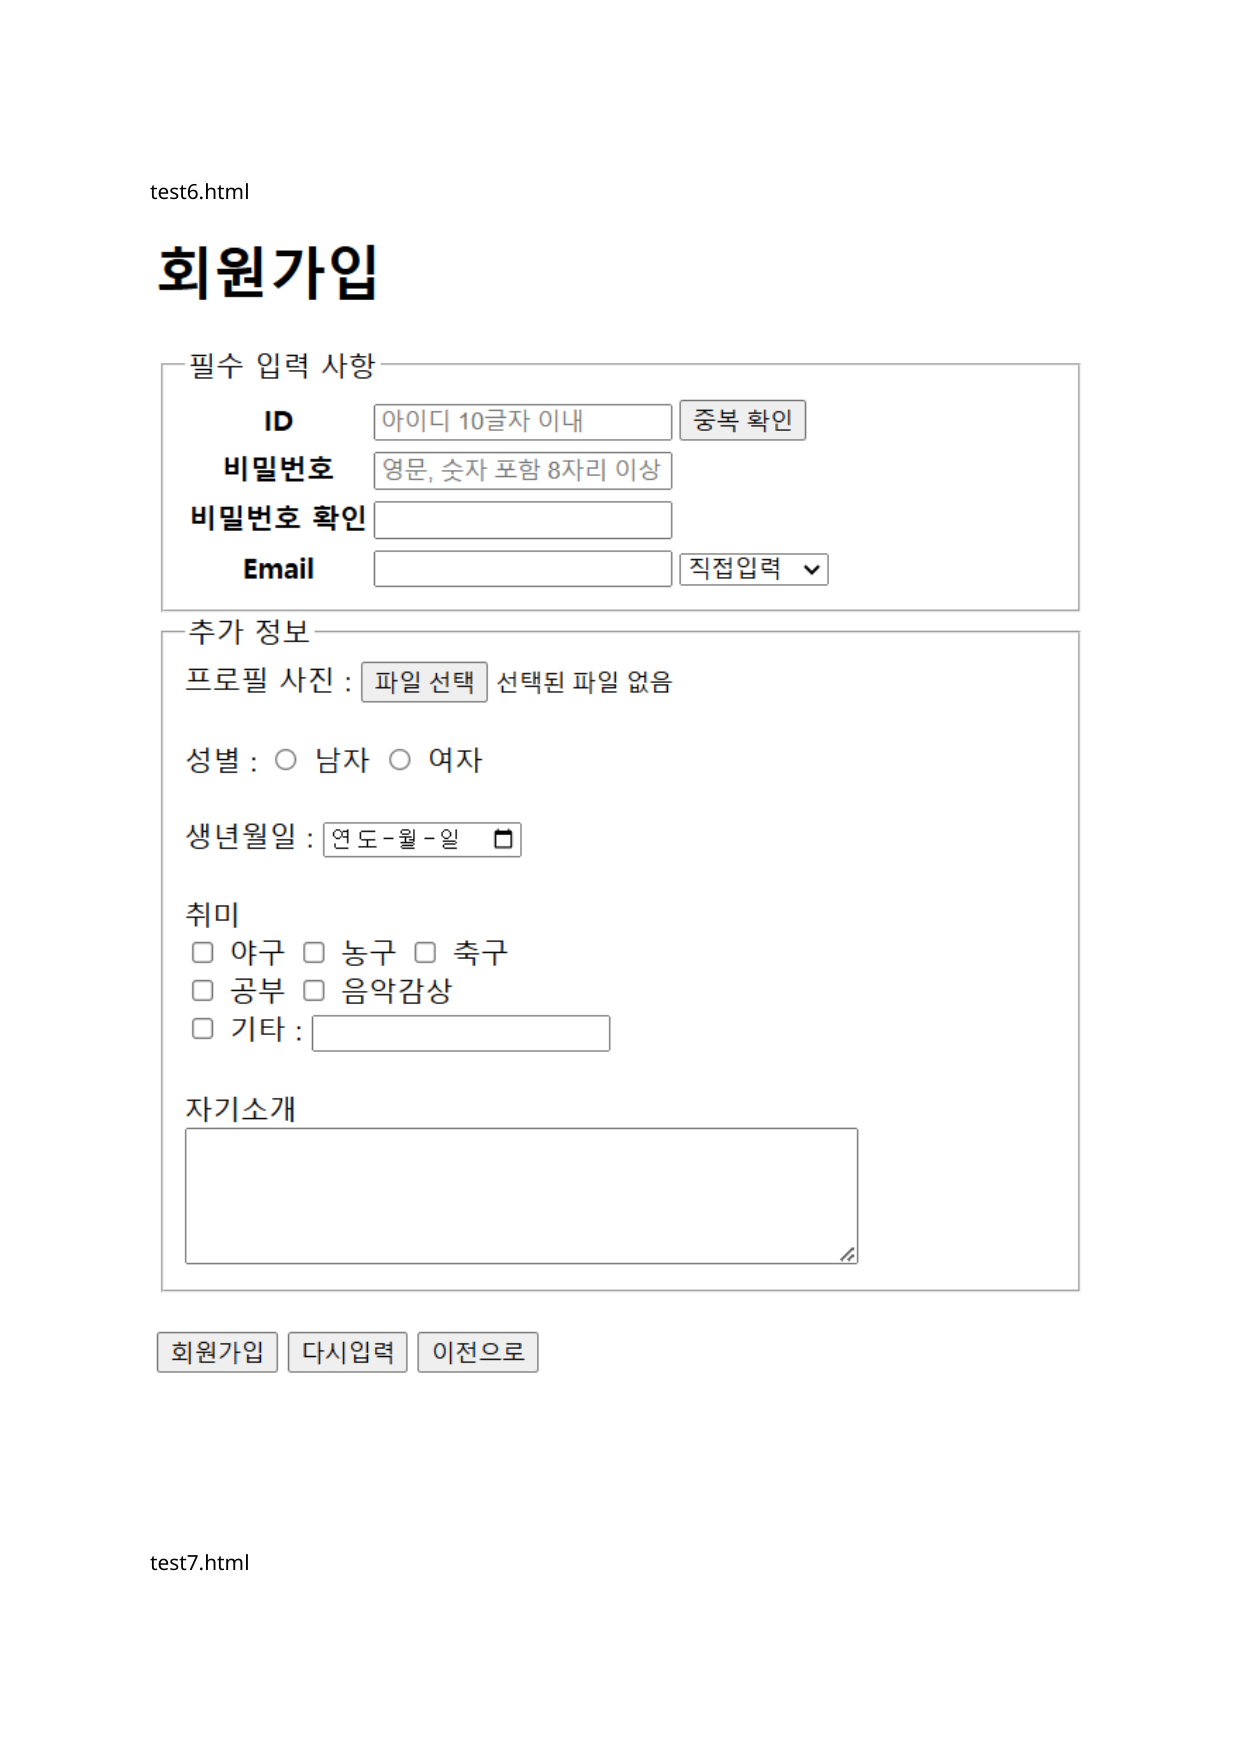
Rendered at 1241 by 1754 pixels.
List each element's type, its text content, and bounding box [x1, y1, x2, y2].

text test7.html [150, 1548, 1090, 1576]
picture [150, 224, 1091, 1387]
text test6.html [150, 177, 1090, 206]
